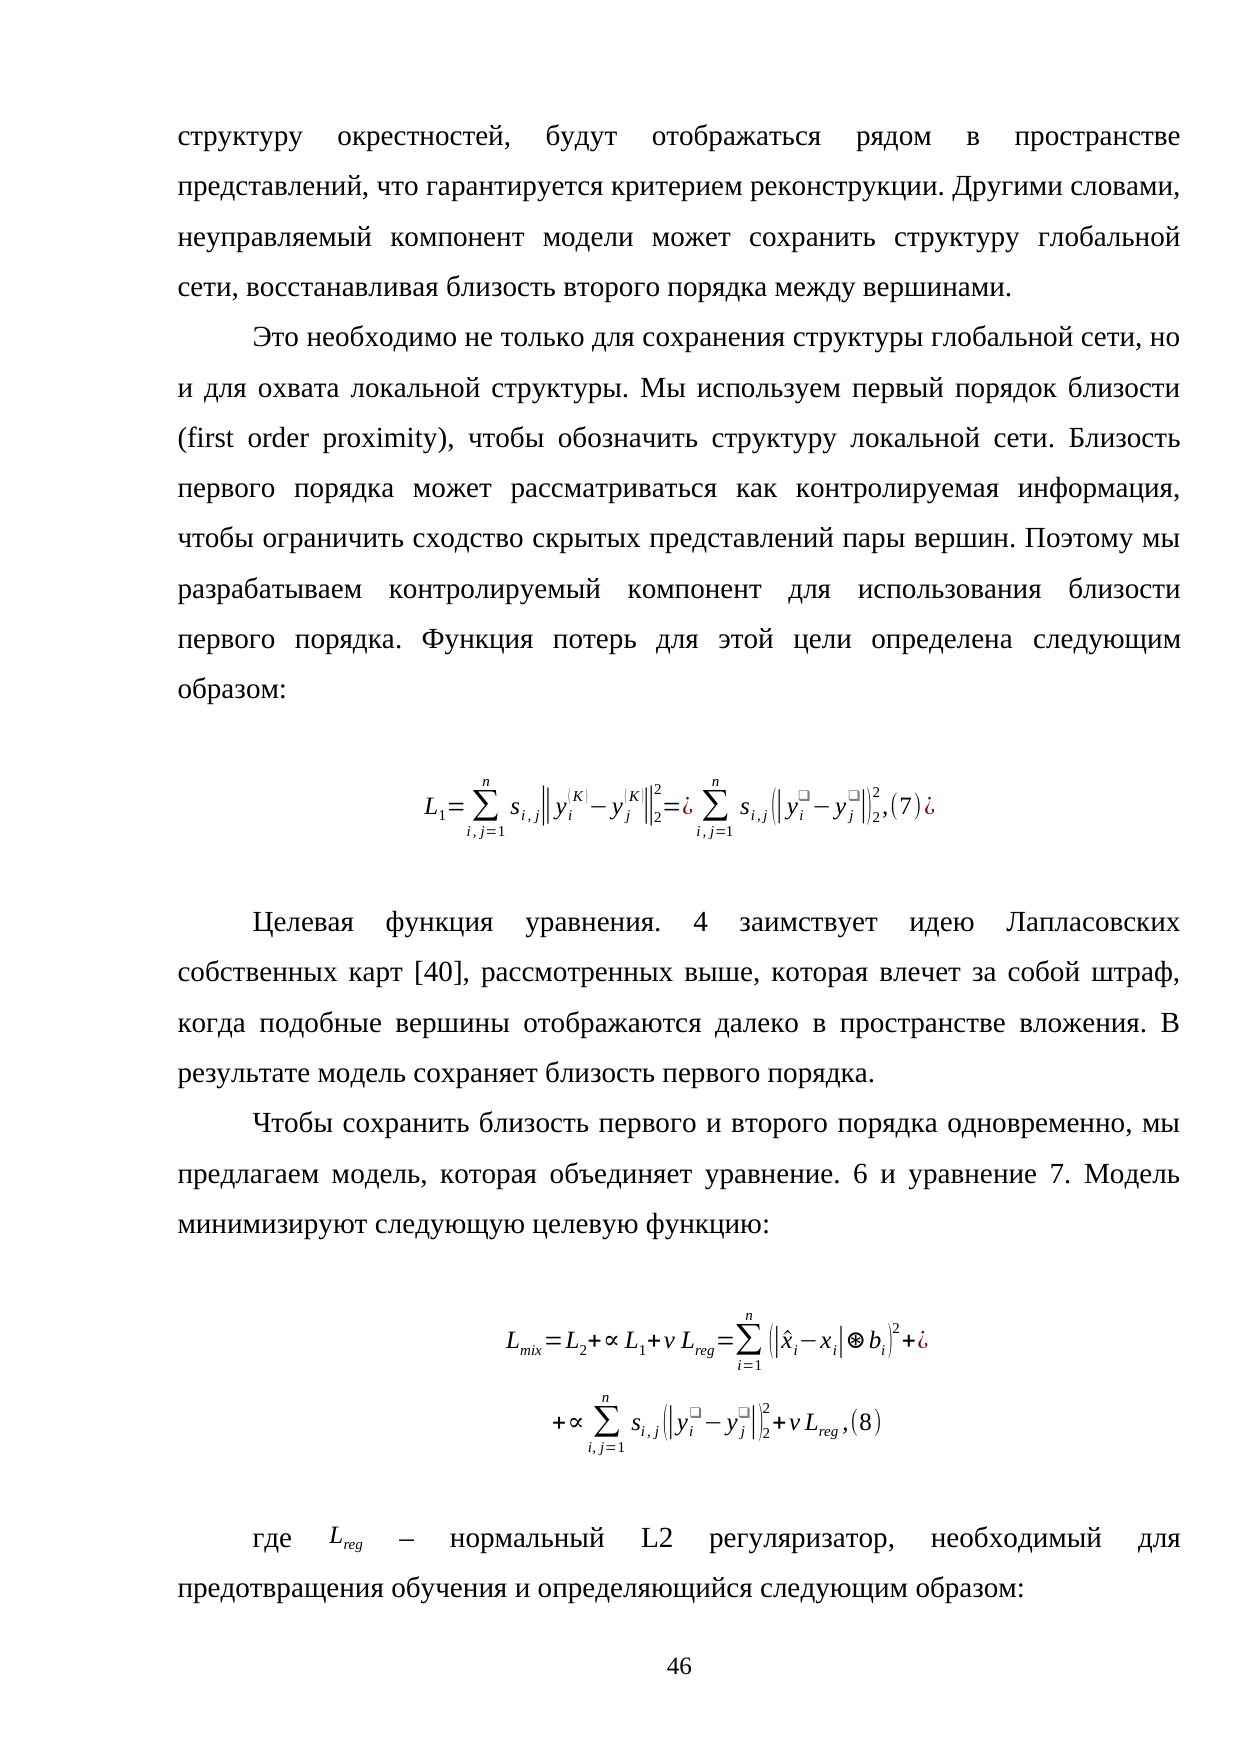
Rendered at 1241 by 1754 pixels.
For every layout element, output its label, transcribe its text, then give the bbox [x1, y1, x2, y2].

text Чтобы сохранить близость первого и второго порядка одновременно, мы предлагаем модель, которая объединяет уравнение. 6 и уравнение 7. Модель минимизируют следующую целевую функцию: [177, 1105, 1181, 1239]
text Целевая функция уравнения. 4 заимствует идею Лапласовских собственных карт [40], рассмотренных выше, которая влечет за собой штраф, когда подобные вершины отображаются далеко в пространстве вложения. В результате модель сохраняет близость первого порядка. [177, 904, 1181, 1089]
text где – нормальный L2 регуляризатор, необходимый для предотвращения обучения и определяющийся следующим образом: [177, 1520, 1181, 1604]
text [177, 118, 1181, 303]
text Это необходимо не только для сохранения структуры глобальной сети, но и для охвата локальной структуры. Мы используем первый порядок близости (first order proximity), чтобы обозначить структуру локальной сети. Близость первого порядка может рассматриваться как контролируемая информация, чтобы ограничить сходство скрытых представлений пары вершин. Поэтому мы разрабатываем контролируемый компонент для использования близости первого порядка. Функция потерь для этой цели определена следующим образом: [177, 319, 1181, 705]
